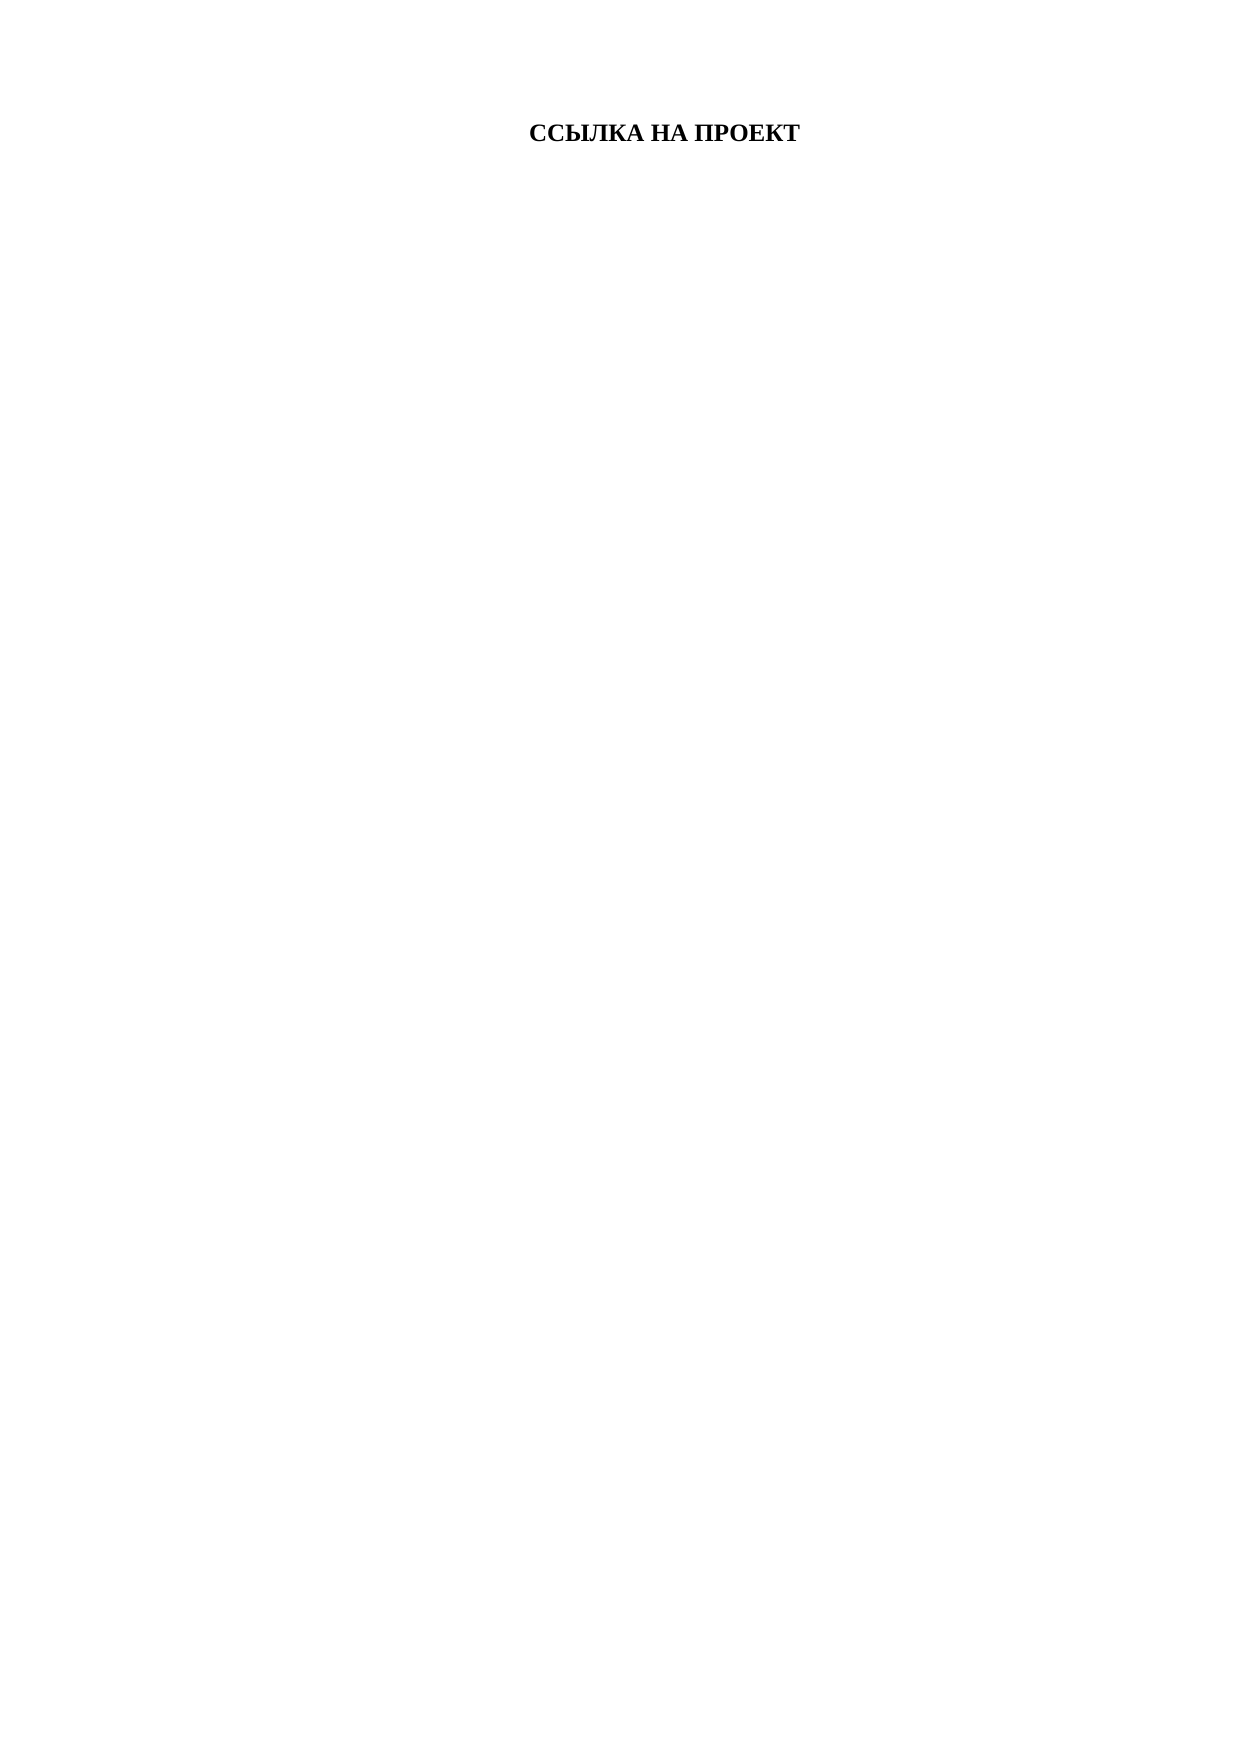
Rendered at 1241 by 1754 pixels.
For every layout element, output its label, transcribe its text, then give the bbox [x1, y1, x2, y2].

subtitle ССЫЛКА НА ПРОЕКТ [177, 118, 1152, 147]
